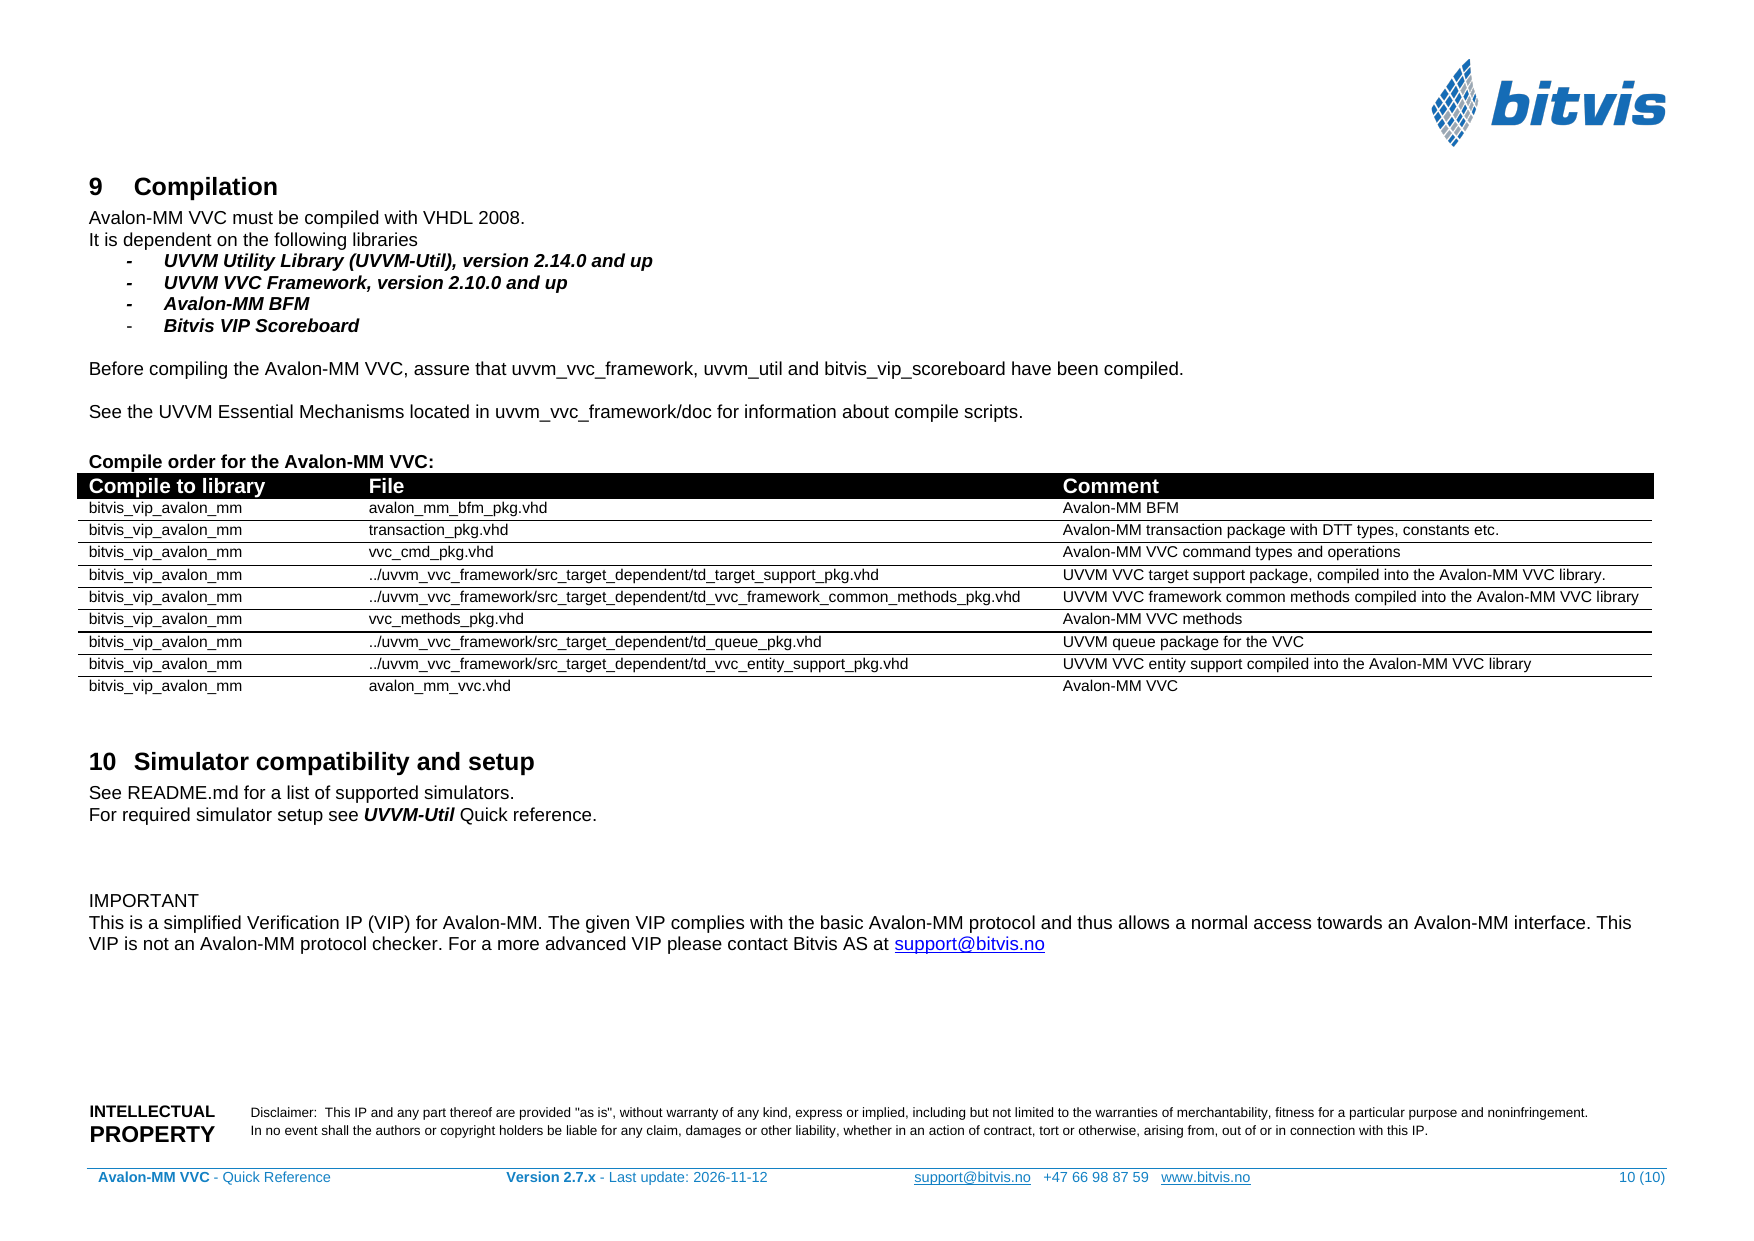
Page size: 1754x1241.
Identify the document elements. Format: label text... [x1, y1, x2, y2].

text See the UVVM Essential Mechanisms located in uvvm_vvc_framework/doc for information about compile scripts. [88, 401, 1665, 423]
table_cell Avalon-MM VVC [1051, 676, 1653, 698]
picture [1431, 59, 1666, 147]
table_cell bitvis_vip_avalon_mm [77, 609, 357, 631]
table_cell Avalon-MM VVC methods [1051, 609, 1653, 631]
table_cell Avalon-MM transaction package with DTT types, constants etc. [1051, 520, 1653, 542]
table_cell bitvis_vip_avalon_mm [77, 587, 357, 609]
subtitle Compilation [88, 172, 1665, 201]
table_cell transaction_pkg.vhd [357, 521, 1051, 542]
table_cell bitvis_vip_avalon_mm [77, 542, 357, 564]
text This is a simplified Verification IP (VIP) for Avalon-MM. The given VIP complies with the basic Avalon-MM protocol and thus allows a normal access towards an Avalon-MM interface. This VIP is not an Avalon-MM protocol checker. For a more advanced VIP please contact Bitvis AS at support@bitvis.no [88, 912, 1665, 955]
table_cell ../uvvm_vvc_framework/src_target_dependent/td_queue_pkg.vhd [357, 633, 1051, 654]
list Avalon-MM BFM [126, 293, 1665, 315]
table_cell bitvis_vip_avalon_mm [77, 631, 357, 654]
text Before compiling the Avalon-MM VVC, assure that uvvm_vvc_framework, uvvm_util and bitvis_vip_scoreboard have been compiled. [88, 358, 1665, 379]
table_cell bitvis_vip_avalon_mm [77, 654, 357, 676]
text IMPORTANT [88, 890, 1665, 912]
table_cell vvc_methods_pkg.vhd [357, 610, 1051, 631]
text Compile order for the Avalon-MM VVC: [88, 451, 1665, 473]
text See README.md for a list of supported simulators. [88, 782, 1665, 804]
table_cell ../uvvm_vvc_framework/src_target_dependent/td_vvc_framework_common_methods_pkg.vhd [357, 588, 1051, 609]
table_cell UVVM VVC entity support compiled into the Avalon-MM VVC library [1051, 654, 1653, 676]
table_cell vvc_cmd_pkg.vhd [357, 543, 1051, 564]
table_cell avalon_mm_vvc.vhd [357, 677, 1051, 698]
table_cell Avalon-MM BFM [1051, 499, 1653, 520]
table_header File [358, 474, 1051, 498]
table_cell ../uvvm_vvc_framework/src_target_dependent/td_target_support_pkg.vhd [357, 566, 1051, 587]
table_cell UVVM VVC framework common methods compiled into the Avalon-MM VVC library [1051, 587, 1653, 609]
list UVVM Utility Library (UVVM-Util), version 2.14.0 and up [126, 250, 1665, 272]
table_header Comment [1052, 474, 1653, 498]
table_cell bitvis_vip_avalon_mm [77, 565, 357, 587]
list UVVM VVC Framework, version 2.10.0 and up [126, 272, 1665, 293]
table_cell UVVM queue package for the VVC [1051, 631, 1653, 654]
table_cell bitvis_vip_avalon_mm [77, 499, 357, 520]
subtitle Simulator compatibility and setup [88, 747, 1665, 776]
table_cell bitvis_vip_avalon_mm [77, 676, 357, 698]
table_cell ../uvvm_vvc_framework/src_target_dependent/td_vvc_entity_support_pkg.vhd [357, 655, 1051, 676]
table_header Compile to library [78, 474, 357, 498]
table_cell avalon_mm_bfm_pkg.vhd [357, 499, 1051, 520]
table_cell UVVM VVC target support package, compiled into the Avalon-MM VVC library. [1051, 565, 1653, 587]
table_cell Avalon-MM VVC command types and operations [1051, 542, 1653, 564]
list Bitvis VIP Scoreboard [126, 315, 1665, 336]
text For required simulator setup see UVVM-Util Quick reference. [88, 804, 1665, 825]
table_cell bitvis_vip_avalon_mm [77, 520, 357, 542]
text Avalon-MM VVC must be compiled with VHDL 2008. It is dependent on the following libraries [88, 207, 1665, 250]
